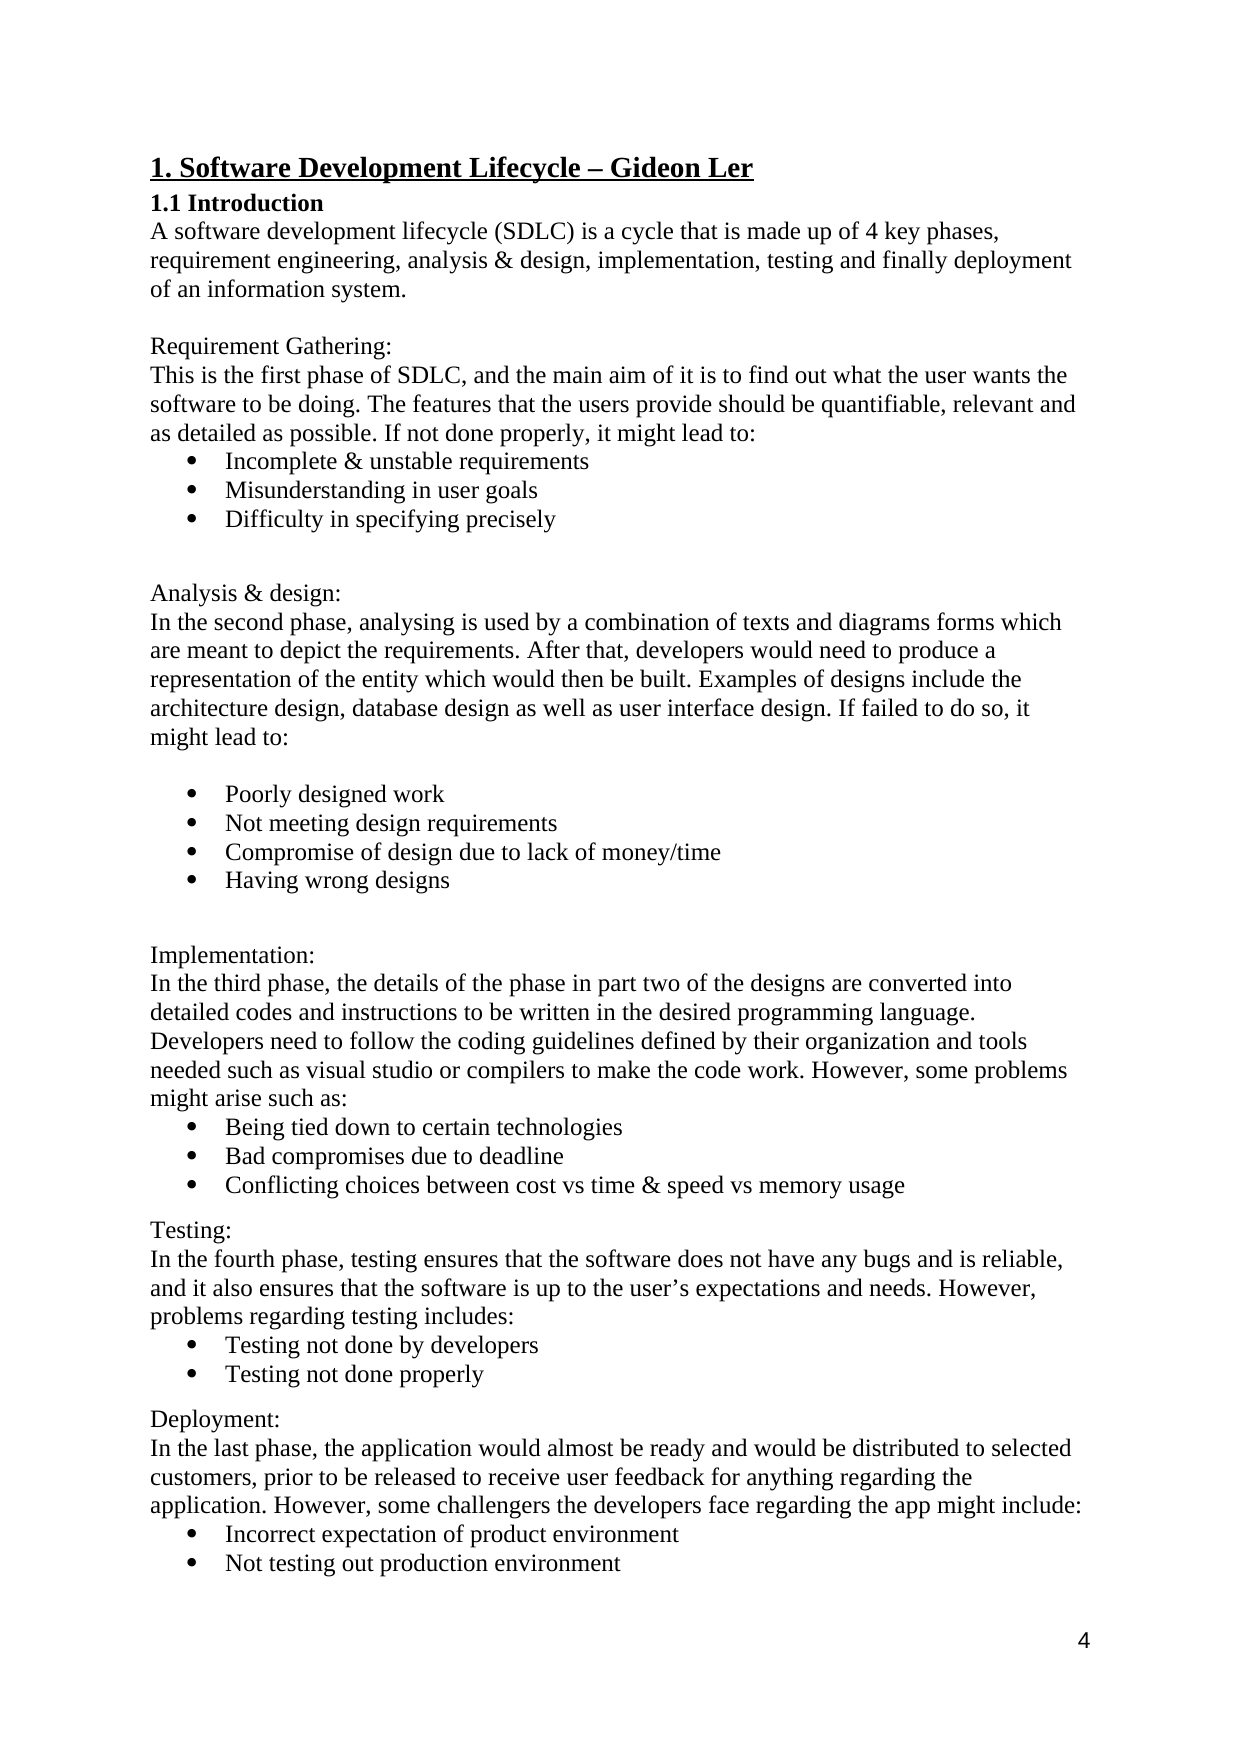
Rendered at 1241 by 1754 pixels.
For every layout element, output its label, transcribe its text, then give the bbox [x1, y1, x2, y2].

list Misunderstanding in user goals [187, 475, 1090, 504]
text Testing: [150, 1215, 1090, 1244]
list Difficulty in specifying precisely [187, 504, 1090, 533]
list Having wrong designs [187, 866, 1090, 894]
subtitle 1.1 Introduction [150, 188, 1090, 216]
list Testing not done properly [187, 1359, 1090, 1388]
text In the fourth phase, testing ensures that the software does not have any bugs and is reliable, and it also ensures that the software is up to the user’s expectations and needs. However, problems regarding testing includes: [150, 1244, 1090, 1330]
list Incomplete & unstable requirements [187, 446, 1090, 475]
list Not meeting design requirements [187, 808, 1090, 837]
list Compromise of design due to lack of money/time [187, 837, 1090, 866]
text Analysis & design: [150, 578, 1090, 607]
text In the third phase, the details of the phase in part two of the designs are converted into detailed codes and instructions to be written in the desired programming language. Developers need to follow the coding guidelines defined by their organization and tools needed such as visual studio or compilers to make the code work. However, some problems might arise such as: [150, 968, 1090, 1112]
text Implementation: [150, 940, 1090, 968]
list Bad compromises due to deadline [187, 1141, 1090, 1170]
text A software development lifecycle (SDLC) is a cycle that is made up of 4 key phases, requirement engineering, analysis & design, implementation, testing and finally deployment of an information system. [150, 216, 1090, 303]
list Poorly designed work [187, 779, 1090, 808]
list Not testing out production environment [187, 1548, 1090, 1577]
list Testing not done by developers [187, 1330, 1090, 1359]
text 1. Software Development Lifecycle – Gideon Ler [150, 150, 1090, 183]
list Conflicting choices between cost vs time & speed vs memory usage [187, 1170, 1090, 1198]
text In the second phase, analysing is used by a combination of texts and diagrams forms which are meant to depict the requirements. After that, developers would need to produce a representation of the entity which would then be built. Examples of designs include the architecture design, database design as well as user interface design. If failed to do so, it might lead to: [150, 607, 1090, 751]
list Incorrect expectation of product environment [187, 1519, 1090, 1548]
text In the last phase, the application would almost be ready and would be distributed to selected customers, prior to be released to receive user feedback for anything regarding the application. However, some challengers the developers face regarding the app might include: [150, 1433, 1090, 1519]
list Being tied down to certain technologies [187, 1112, 1090, 1141]
text Deployment: [150, 1404, 1090, 1433]
text This is the first phase of SDLC, and the main aim of it is to find out what the user wants the software to be doing. The features that the users provide should be quantifiable, relevant and as detailed as possible. If not done properly, it might lead to: [150, 360, 1090, 446]
text Requirement Gathering: [150, 331, 1090, 360]
